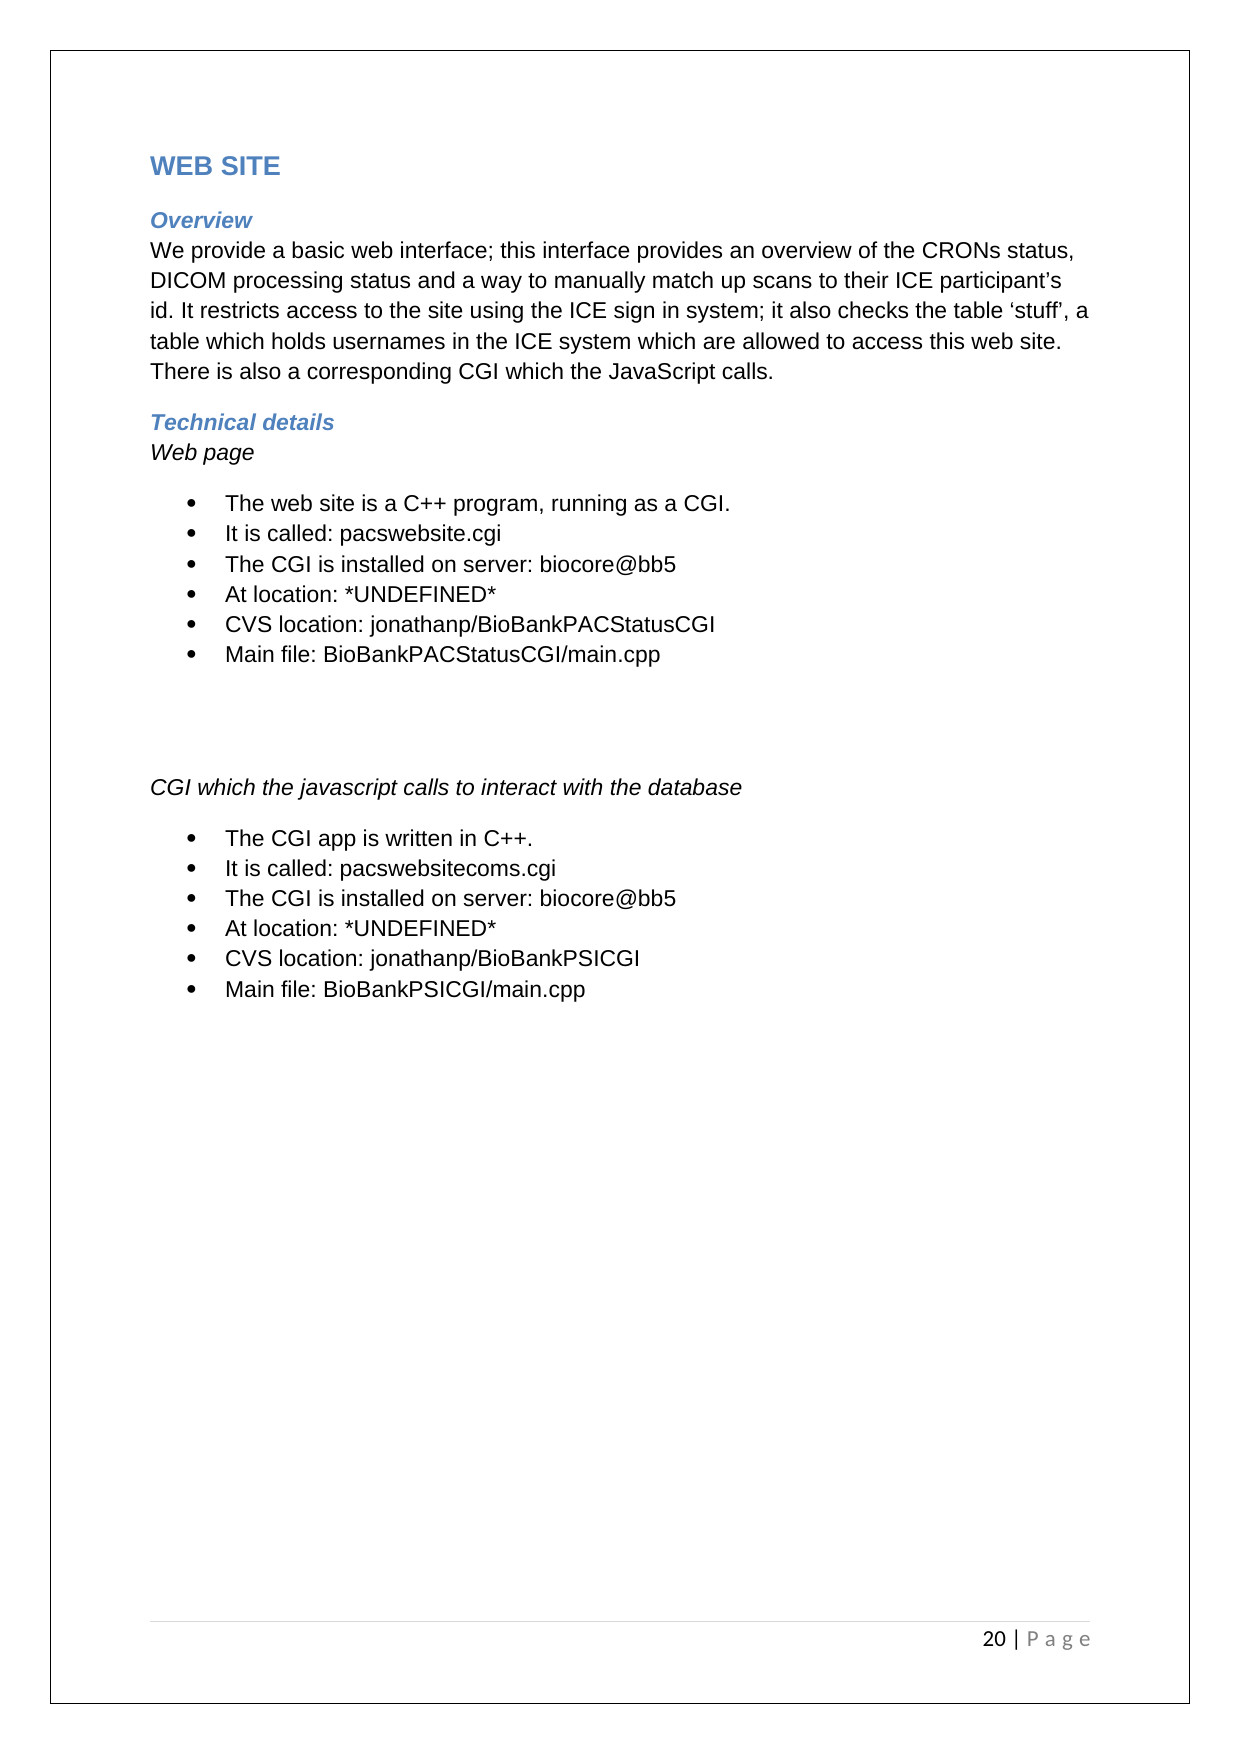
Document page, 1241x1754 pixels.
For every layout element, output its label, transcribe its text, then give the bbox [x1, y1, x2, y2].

list It is called: pacswebsitecoms.cgi [187, 855, 1090, 881]
list CVS location: jonathanp/BioBankPSICGI [187, 945, 1090, 972]
text We provide a basic web interface; this interface provides an overview of the CRONs status, DICOM processing status and a way to manually match up scans to their ICE participant’s id. It restricts access to the site using the ICE sign in system; it also checks the table ‘stuff’, a table which holds usernames in the ICE system which are allowed to access this web site. There is also a corresponding CGI which the JavaScript calls. [150, 237, 1090, 384]
list The web site is a C++ program, running as a CGI. [187, 490, 1090, 516]
text Web page [150, 439, 1090, 465]
list At location: *UNDEFINED* [187, 915, 1090, 941]
list At location: *UNDEFINED* [187, 581, 1090, 607]
list The CGI app is written in C++. [187, 824, 1090, 851]
subtitle Technical details [150, 409, 1090, 435]
list The CGI is installed on server: biocore@bb5 [187, 551, 1090, 577]
list The CGI is installed on server: biocore@bb5 [187, 885, 1090, 911]
text CGI which the javascript calls to interact with the database [150, 773, 1090, 800]
subtitle WEB SITE [150, 150, 1090, 181]
subtitle Overview [150, 207, 1090, 233]
list Main file: BioBankPACStatusCGI/main.cpp [187, 641, 1090, 667]
list Main file: BioBankPSICGI/main.cpp [187, 976, 1090, 1002]
list It is called: pacswebsite.cgi [187, 520, 1090, 547]
list CVS location: jonathanp/BioBankPACStatusCGI [187, 611, 1090, 637]
